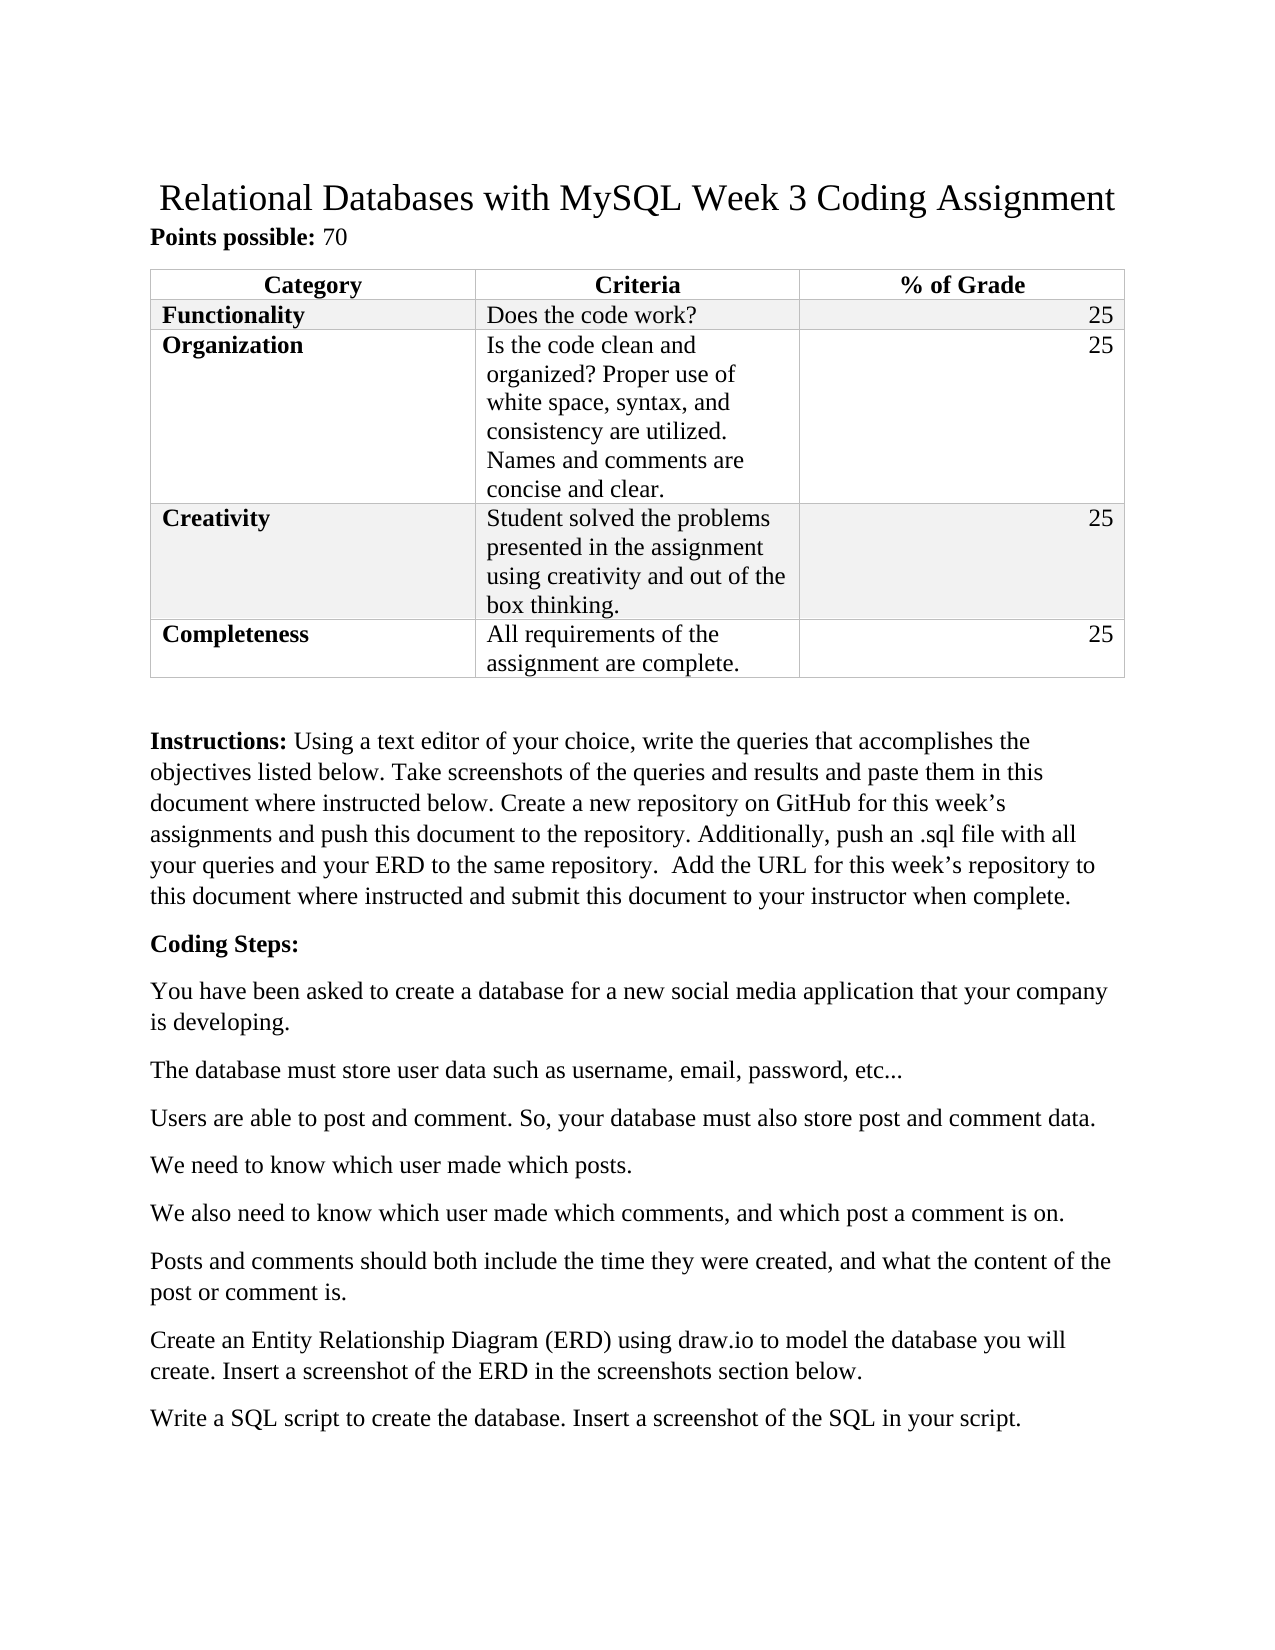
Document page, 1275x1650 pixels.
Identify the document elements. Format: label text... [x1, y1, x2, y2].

text Create an Entity Relationship Diagram (ERD) using draw.io to model the database you will create. Insert a screenshot of the ERD in the screenshots section below. [150, 1325, 1125, 1384]
table_header Criteria [476, 270, 799, 299]
table_cell 25 [800, 330, 1124, 502]
table_cell All requirements of the assignment are complete. [476, 620, 799, 677]
text Coding Steps: [150, 929, 1125, 957]
table_cell 25 [800, 620, 1124, 677]
table_header Category [151, 270, 475, 299]
text Points possible: 70 [150, 222, 1125, 250]
table_cell Does the code work? [476, 300, 799, 329]
text Write a SQL script to create the database. Insert a screenshot of the SQL in your script. [150, 1403, 1125, 1432]
table_header % of Grade [800, 270, 1124, 299]
text Instructions: Using a text editor of your choice, write the queries that accomplishes the objectives listed below. Take screenshots of the queries and results and paste them in this document where instructed below. Create a new repository on GitHub for this week’s assignments and push this document to the repository. Additionally, push an .sql file with all your queries and your ERD to the same repository. Add the URL for this week’s repository to this document where instructed and submit this document to your instructor when complete. [150, 726, 1125, 910]
text We also need to know which user made which comments, and which post a comment is on. [150, 1198, 1125, 1227]
table_cell Creativity [151, 504, 475, 618]
text You have been asked to create a database for a new social media application that your company is developing. [150, 976, 1125, 1036]
table_cell Is the code clean and organized? Proper use of white space, syntax, and consistency are utilized. Names and comments are concise and clear. [476, 330, 799, 502]
subtitle Relational Databases with MySQL Week 3 Coding Assignment [150, 175, 1125, 218]
text Users are able to post and comment. So, your database must also store post and comment data. [150, 1103, 1125, 1132]
text The database must store user data such as username, email, password, etc... [150, 1055, 1125, 1084]
table_cell Functionality [151, 300, 475, 329]
table_cell Completeness [151, 620, 475, 677]
table_cell 25 [800, 504, 1124, 618]
table_cell 25 [800, 300, 1124, 329]
table_cell Organization [151, 330, 475, 502]
text We need to know which user made which posts. [150, 1151, 1125, 1179]
text Posts and comments should both include the time they were created, and what the content of the post or comment is. [150, 1246, 1125, 1306]
table_cell Student solved the problems presented in the assignment using creativity and out of the box thinking. [476, 504, 799, 618]
